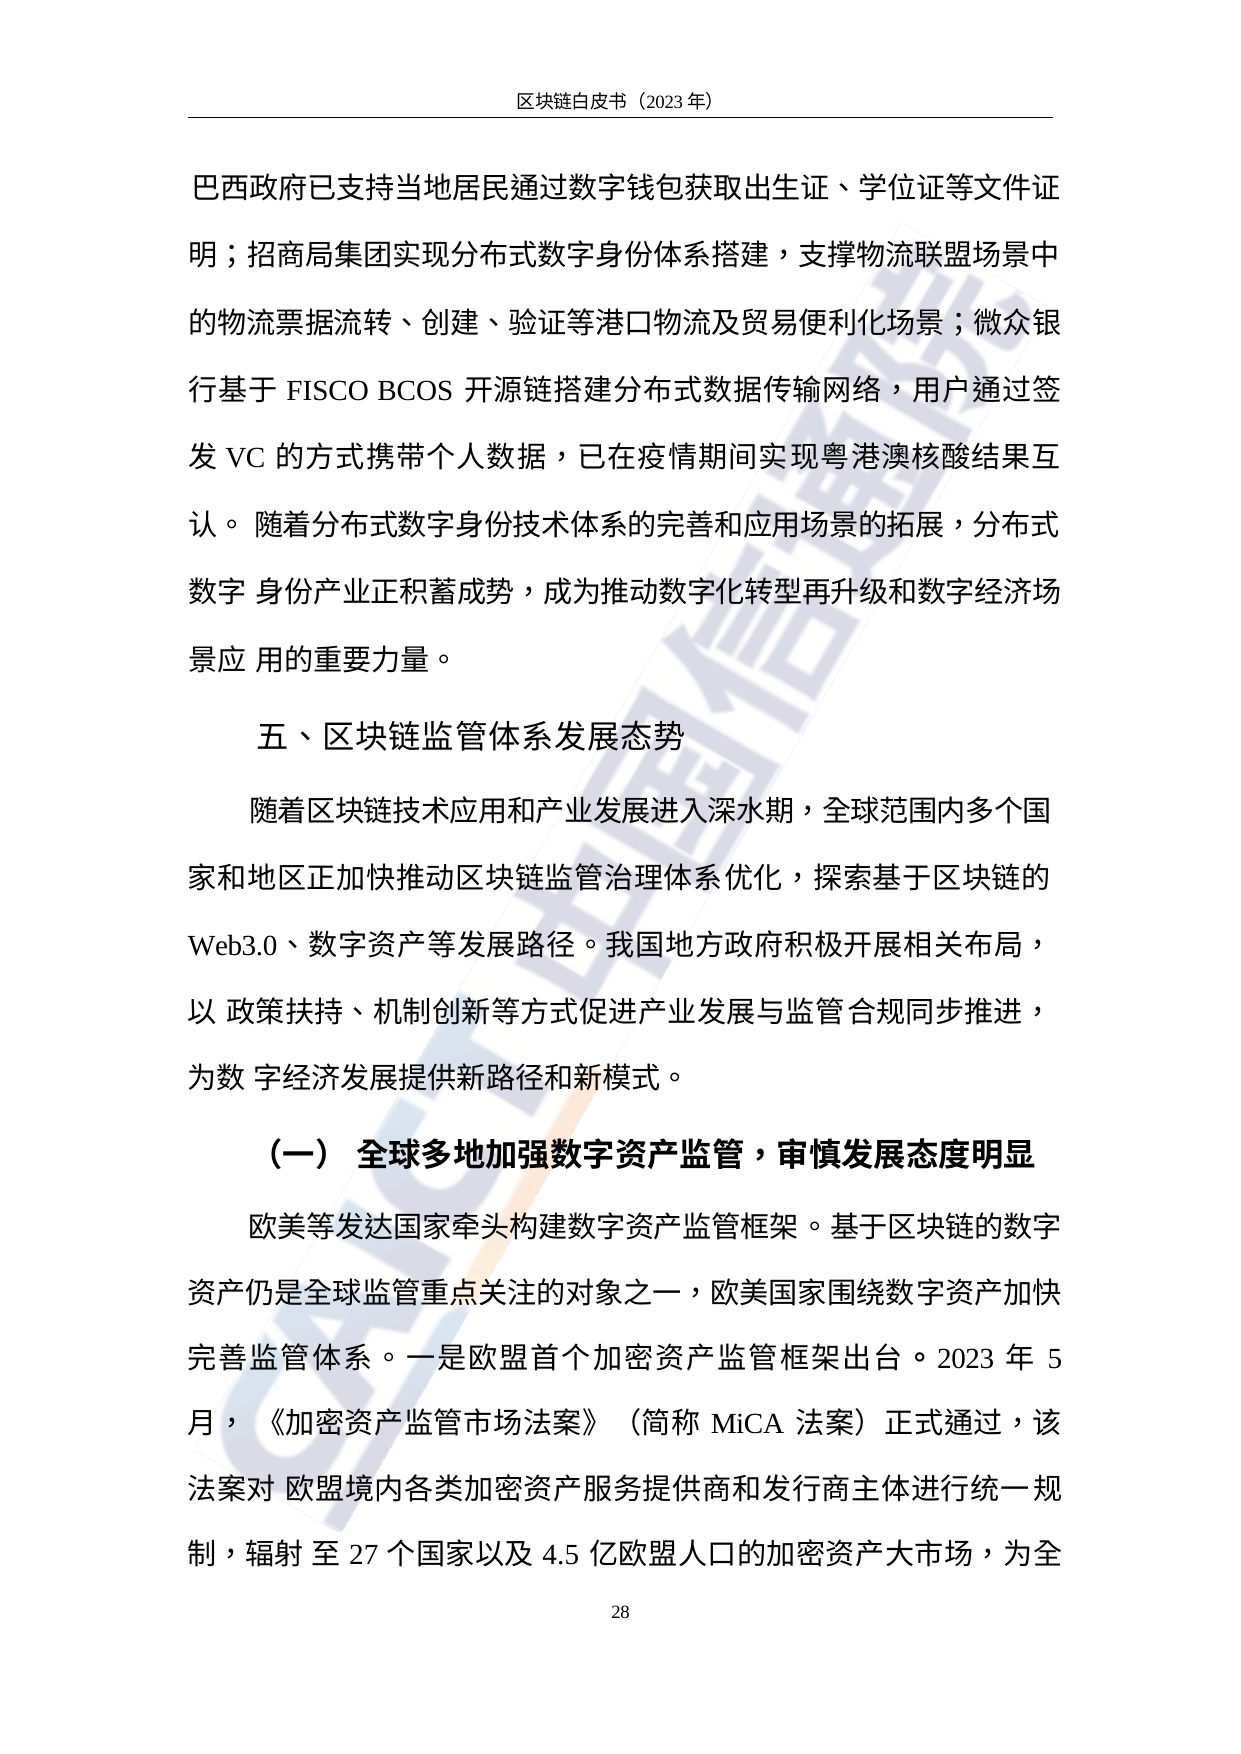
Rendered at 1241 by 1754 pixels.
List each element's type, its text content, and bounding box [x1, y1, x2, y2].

text 巴西政府已支持当地居民通过数字钱包获取出生证、学位证等文件证 明；招商局集团实现分布式数字身份体系搭建，支撑物流联盟场景中 的物流票据流转、创建、验证等港口物流及贸易便利化场景；微众银 行基于 FISCO BCOS 开源链搭建分布式数据传输网络，用户通过签 发VC 的方式携带个人数据，已在疫情期间实现粤港澳核酸结果互认。 随着分布式数字身份技术体系的完善和应用场景的拓展，分布式数字 身份产业正积蓄成势，成为推动数字化转型再升级和数字经济场景应 用的重要力量。 [188, 167, 1061, 678]
picture [194, 1097, 1047, 1207]
text 五、区块链监管体系发展态势 [256, 716, 1062, 757]
picture [194, 678, 1047, 790]
text 随着区块链技术应用和产业发展进入深水期，全球范围内多个国 家和地区正加快推动区块链监管治理体系优化，探索基于区块链的 Web3.0、数字资产等发展路径。我国地方政府积极开展相关布局，以 政策扶持、机制创新等方式促进产业发展与监管合规同步推进，为数 字经济发展提供新路径和新模式。 [188, 790, 1053, 1097]
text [187, 1207, 1062, 1573]
text （一） 全球多地加强数字资产监管，审慎发展态度明显 [250, 1134, 1062, 1175]
